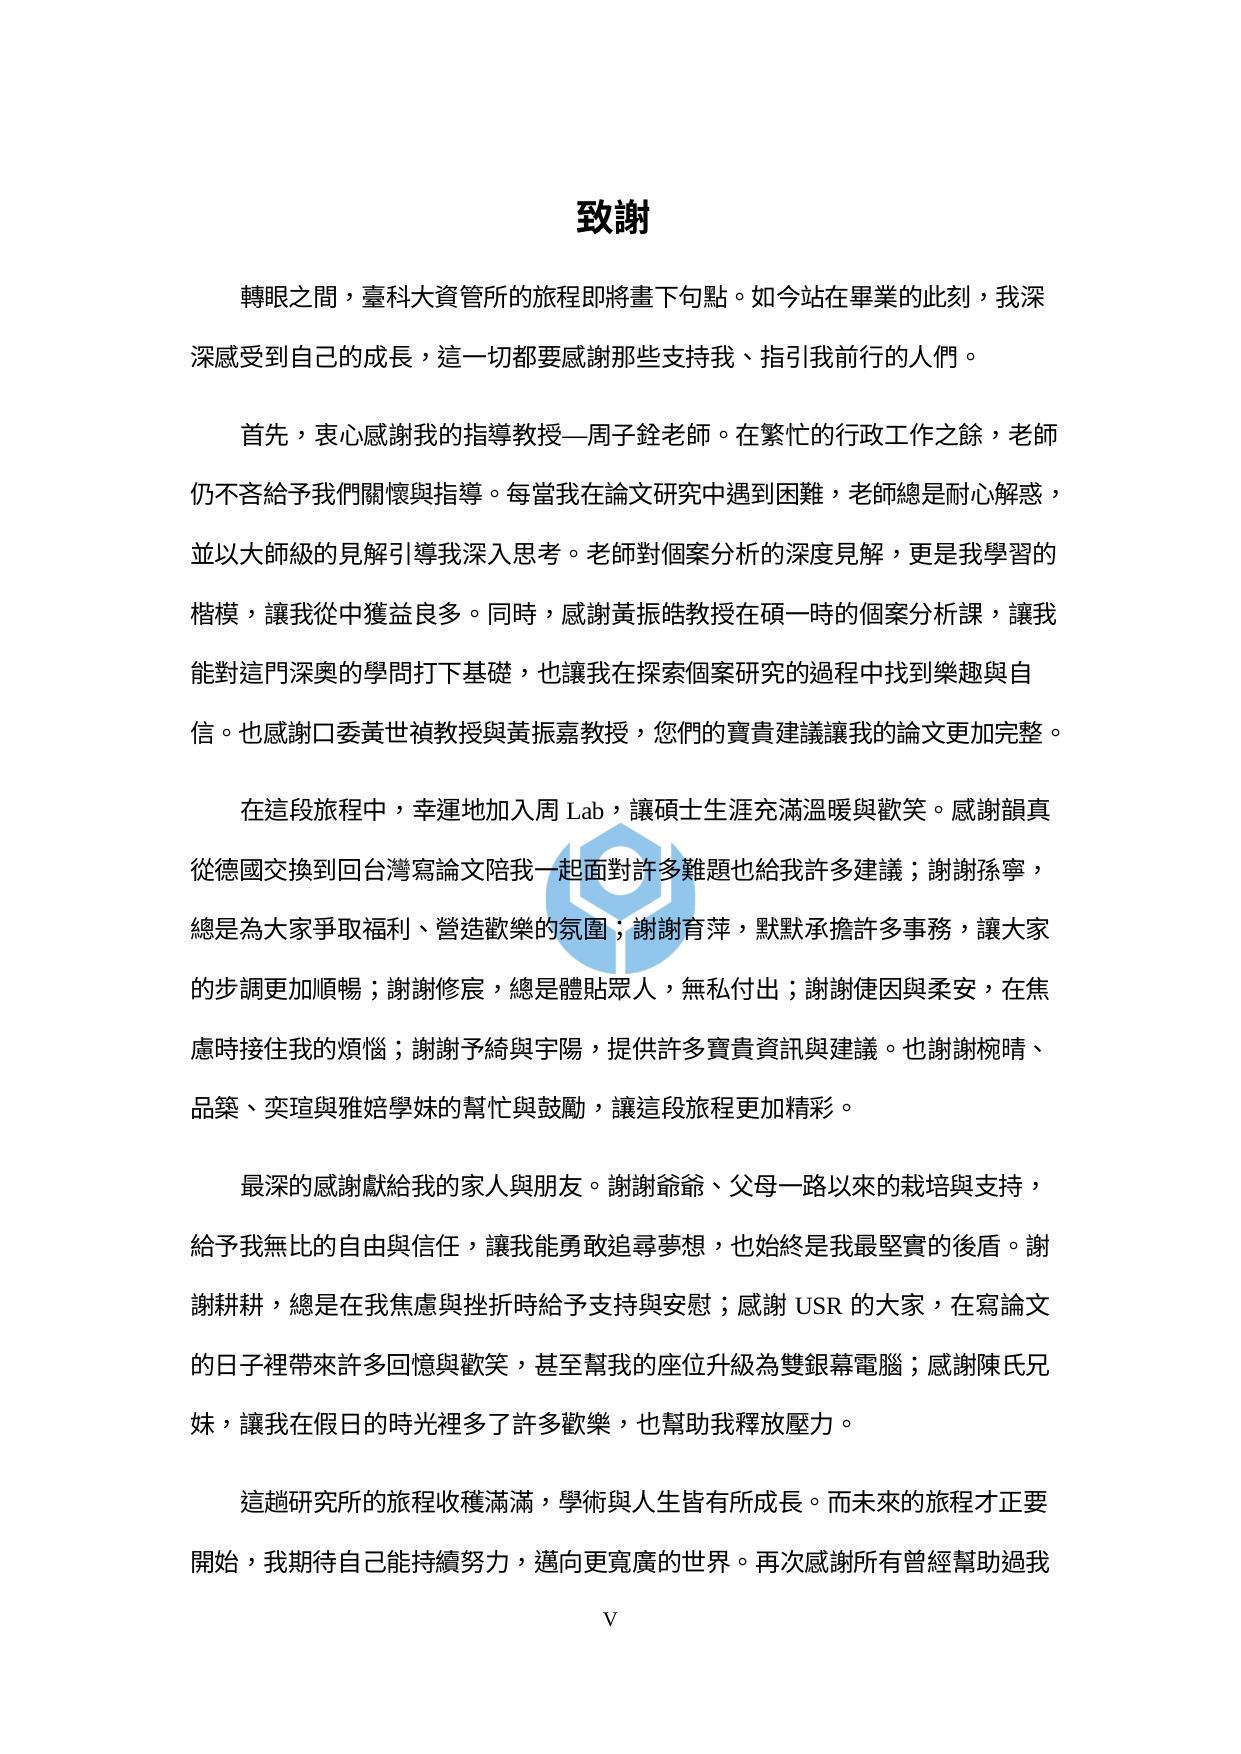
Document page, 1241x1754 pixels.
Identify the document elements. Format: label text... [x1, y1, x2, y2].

text 首先，衷心感謝我的指導教授—周子銓老師。在繁忙的行政工作之餘，老師仍不吝給予我們關懷與指導。每當我在論文研究中遇到困難，老師總是耐心解惑，並以大師級的見解引導我深入思考。老師對個案分析的深度見解，更是我學習的楷模，讓我從中獲益良多。同時，感謝黃振皓教授在碩一時的個案分析課，讓我能對這門深奧的學問打下基礎，也讓我在探索個案研究的過程中找到樂趣與自 信。也感謝口委黃世禎教授與黃振嘉教授，您們的寶貴建議讓我的論文更加完整。 [190, 417, 1073, 749]
text 轉眼之間，臺科大資管所的旅程即將畫下句點。如今站在畢業的此刻，我深深感受到自己的成長，這一切都要感謝那些支持我、指引我前行的人們。 [190, 280, 1051, 373]
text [190, 1485, 1051, 1578]
subtitle 致謝 [168, 185, 1060, 243]
text 最深的感謝獻給我的家人與朋友。謝謝爺爺、父母一路以來的栽培與支持，給予我無比的自由與信任，讓我能勇敢追尋夢想，也始終是我最堅實的後盾。謝謝耕耕，總是在我焦慮與挫折時給予支持與安慰；感謝 USR 的大家，在寫論文的日子裡帶來許多回憶與歡笑，甚至幫我的座位升級為雙銀幕電腦；感謝陳氏兄妹，讓我在假日的時光裡多了許多歡樂，也幫助我釋放壓力。 [190, 1169, 1051, 1441]
text 在這段旅程中，幸運地加入周 Lab，讓碩士生涯充滿溫暖與歡笑。感謝韻真從德國交換到回台灣寫論文陪我一起面對許多難題也給我許多建議；謝謝孫寧，總是為大家爭取福利、營造歡樂的氛圍；謝謝育萍，默默承擔許多事務，讓大家的步調更加順暢；謝謝修宸，總是體貼眾人，無私付出；謝謝倢因與柔安，在焦慮時接住我的煩惱；謝謝予綺與宇陽，提供許多寶貴資訊與建議。也謝謝椀晴、品築、奕瑄與雅婄學妹的幫忙與鼓勵，讓這段旅程更加精彩。 [190, 793, 1051, 1125]
